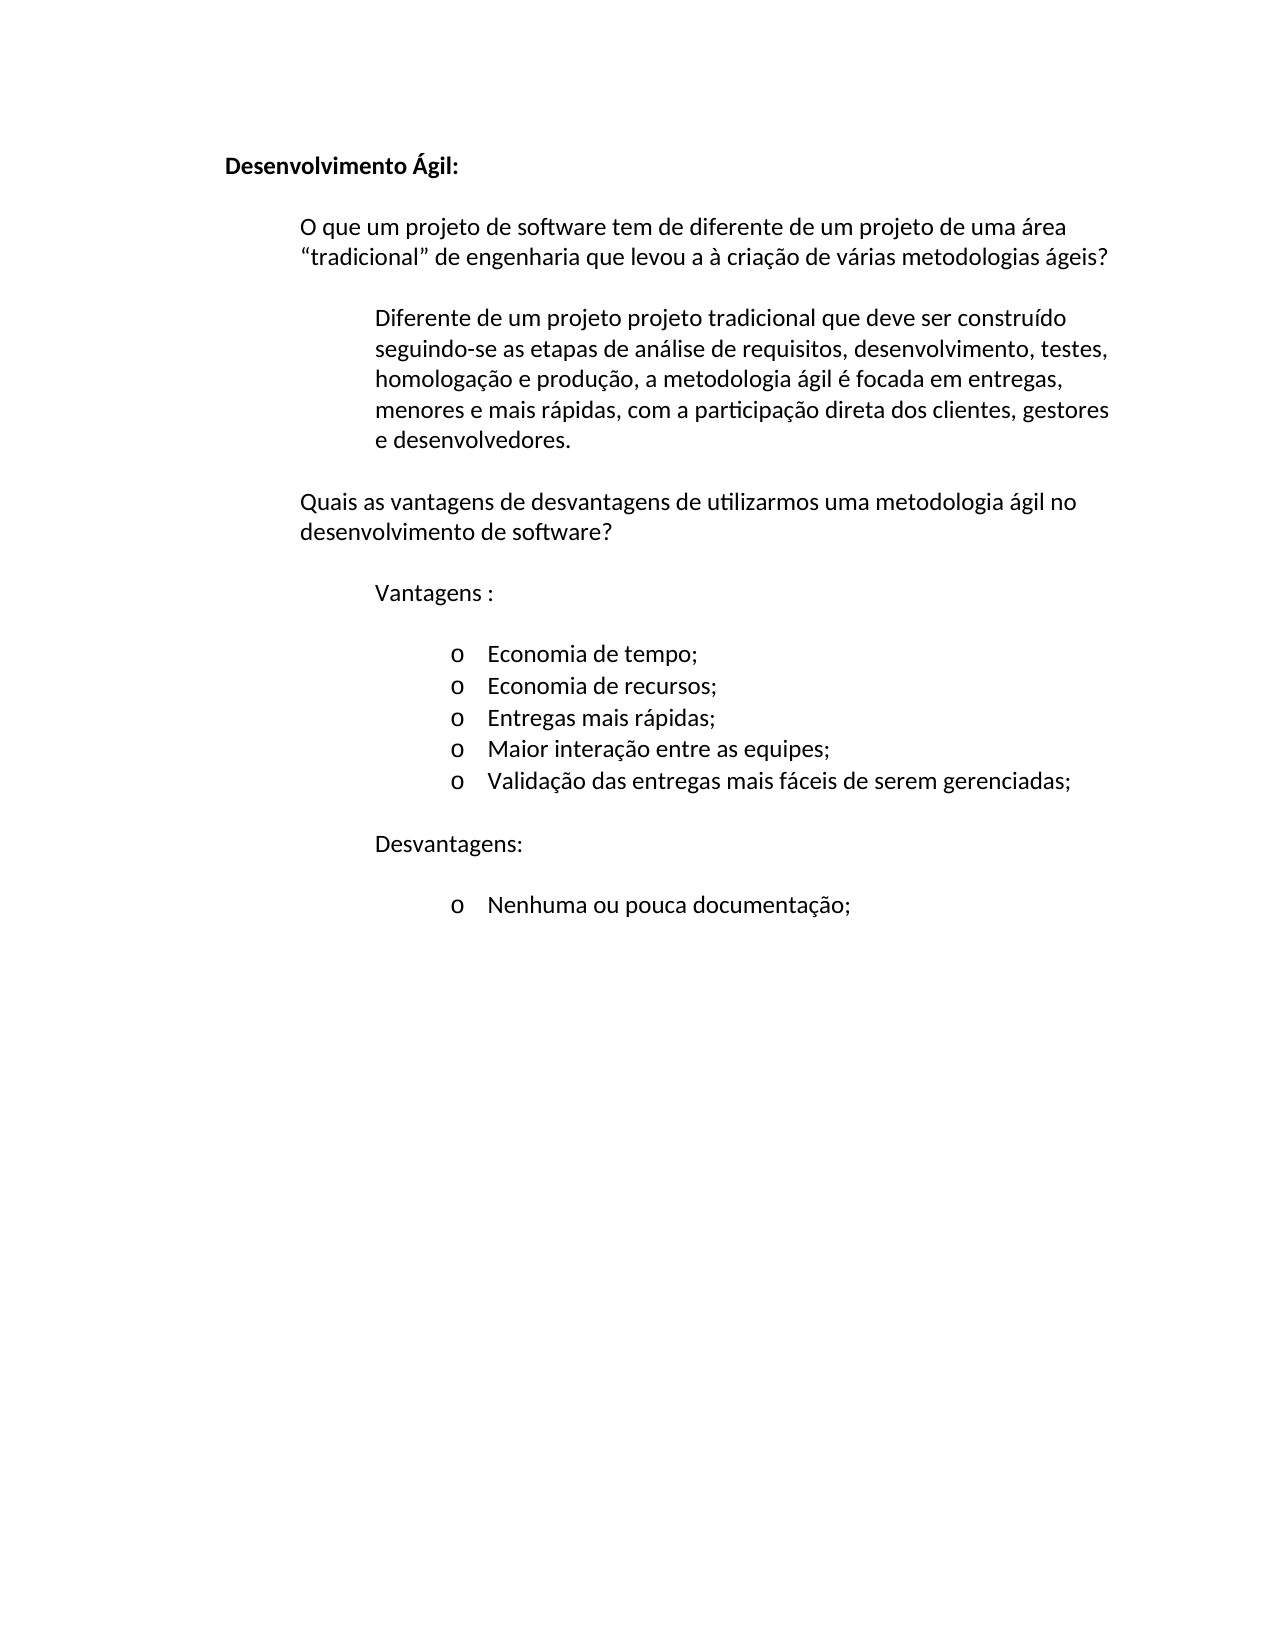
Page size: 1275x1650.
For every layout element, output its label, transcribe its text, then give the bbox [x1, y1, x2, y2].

text Quais as vantagens de desvantagens de utilizarmos uma metodologia ágil no desenvolvimento de software? [300, 486, 1125, 547]
list Nenhuma ou pouca documentação; [450, 889, 1125, 921]
list Maior interação entre as equipes; [450, 734, 1125, 765]
text Vantagens : [300, 577, 1125, 608]
list Entregas mais rápidas; [450, 702, 1125, 734]
text O que um projeto de software tem de diferente de um projeto de uma área “tradicional” de engenharia que levou a à criação de várias metodologias ágeis? [300, 211, 1125, 272]
text Diferente de um projeto projeto tradicional que deve ser construído seguindo-se as etapas de análise de requisitos, desenvolvimento, testes, homologação e produção, a metodologia ágil é focada em entregas, menores e mais rápidas, com a participação direta dos clientes, gestores e desenvolvedores. [375, 303, 1125, 455]
list Economia de tempo; [450, 638, 1125, 670]
list Economia de recursos; [450, 670, 1125, 702]
list Validação das entregas mais fáceis de serem gerenciadas; [450, 765, 1125, 797]
text Desenvolvimento Ágil: [150, 150, 1125, 181]
text Desvantagens: [300, 828, 1125, 858]
